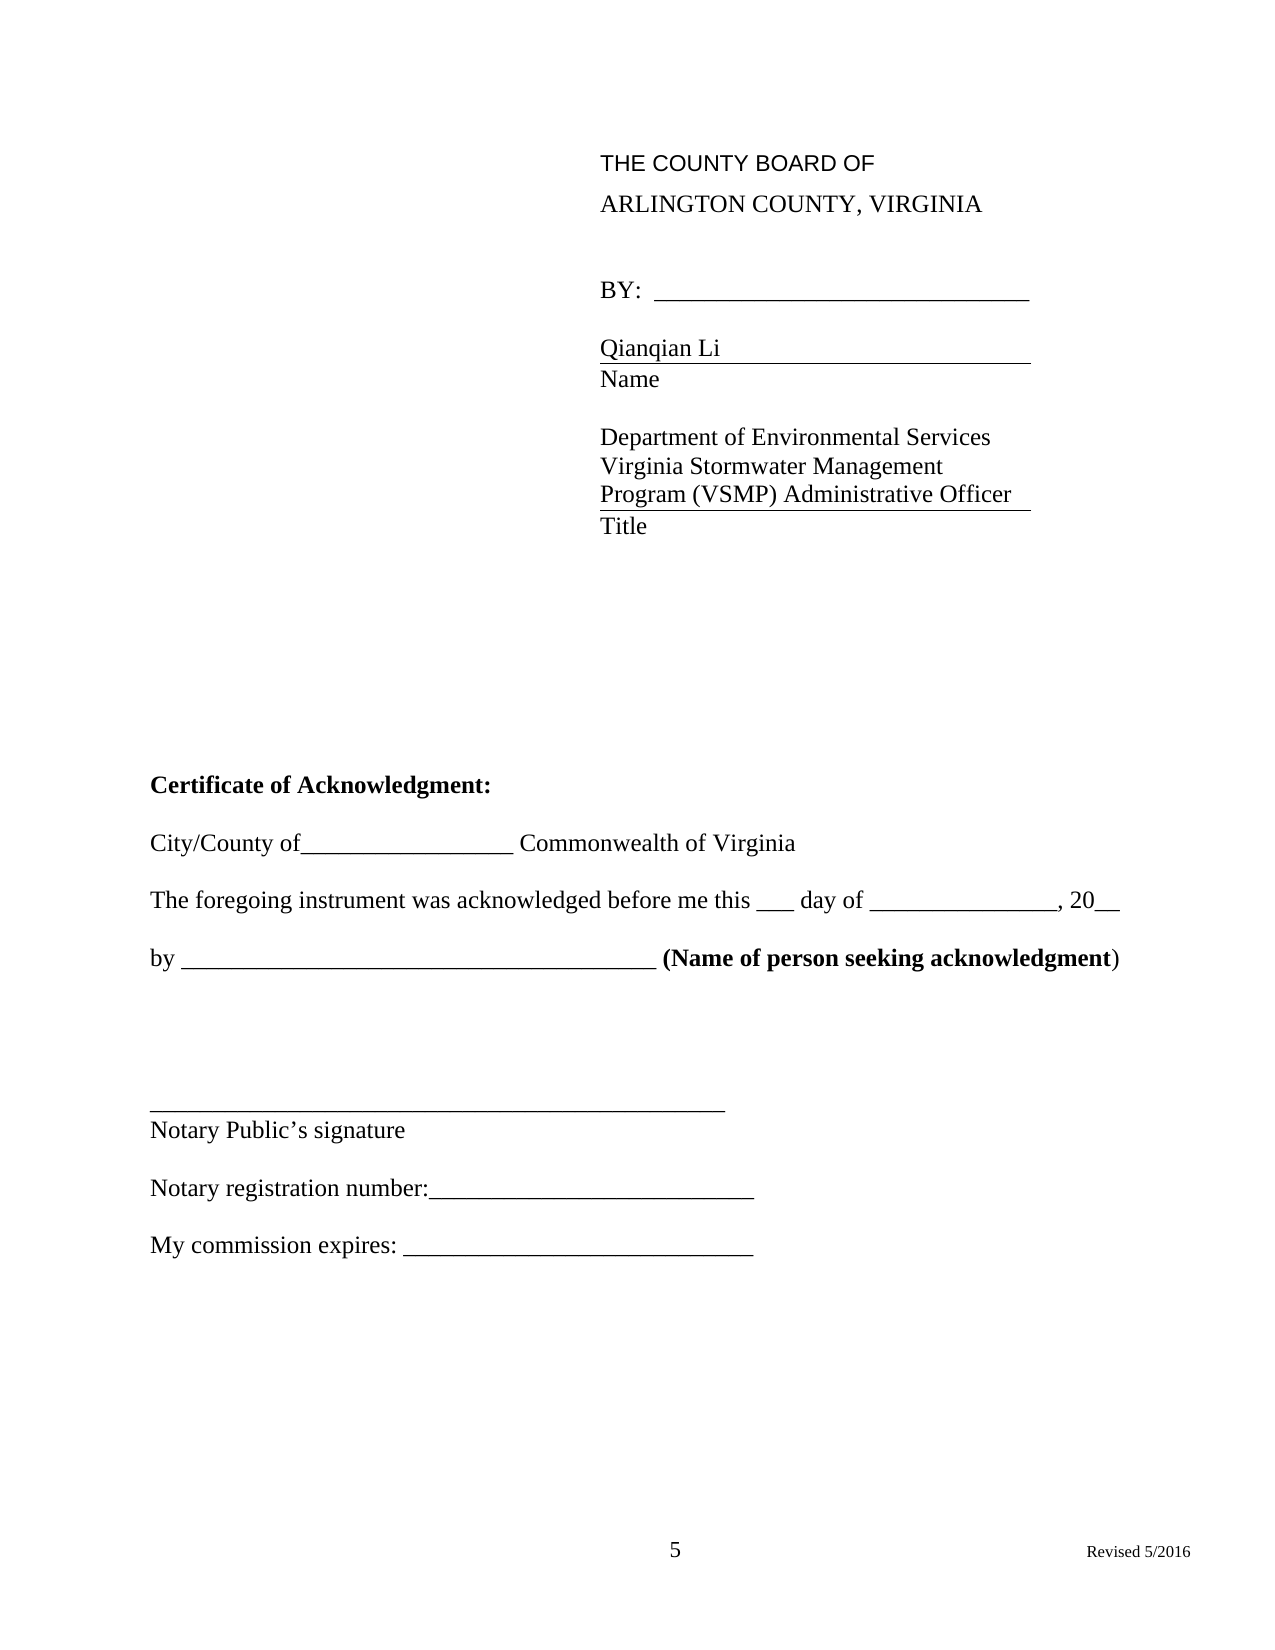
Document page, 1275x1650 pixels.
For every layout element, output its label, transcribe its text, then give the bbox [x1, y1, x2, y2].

text Name [600, 364, 1031, 393]
text Qianqian Li [600, 333, 1031, 363]
text Notary registration number:__________________________ [150, 1173, 1125, 1201]
text Notary Public’s signature [150, 1115, 1125, 1144]
text Department of Environmental Services [600, 422, 1125, 451]
text ARLINGTON COUNTY, VIRGINIA [600, 189, 1125, 218]
text My commission expires: ____________________________ [150, 1230, 1125, 1259]
text by ______________________________________ (Name of person seeking acknowledgment) [150, 943, 1125, 971]
text Virginia Stormwater Management Program (VSMP) Administrative Officer [600, 451, 1031, 510]
text The foregoing instrument was acknowledged before me this ___ day of _______________, 20__ [150, 885, 1125, 914]
text ______________________________________________ [150, 1086, 1125, 1115]
text THE COUNTY BOARD OF [600, 150, 1125, 176]
text Title [600, 511, 1106, 540]
text BY: ______________________________ [600, 275, 1031, 304]
text Certificate of Acknowledgment: [150, 770, 1125, 799]
text City/County of_________________ Commonwealth of Virginia [150, 828, 1125, 856]
